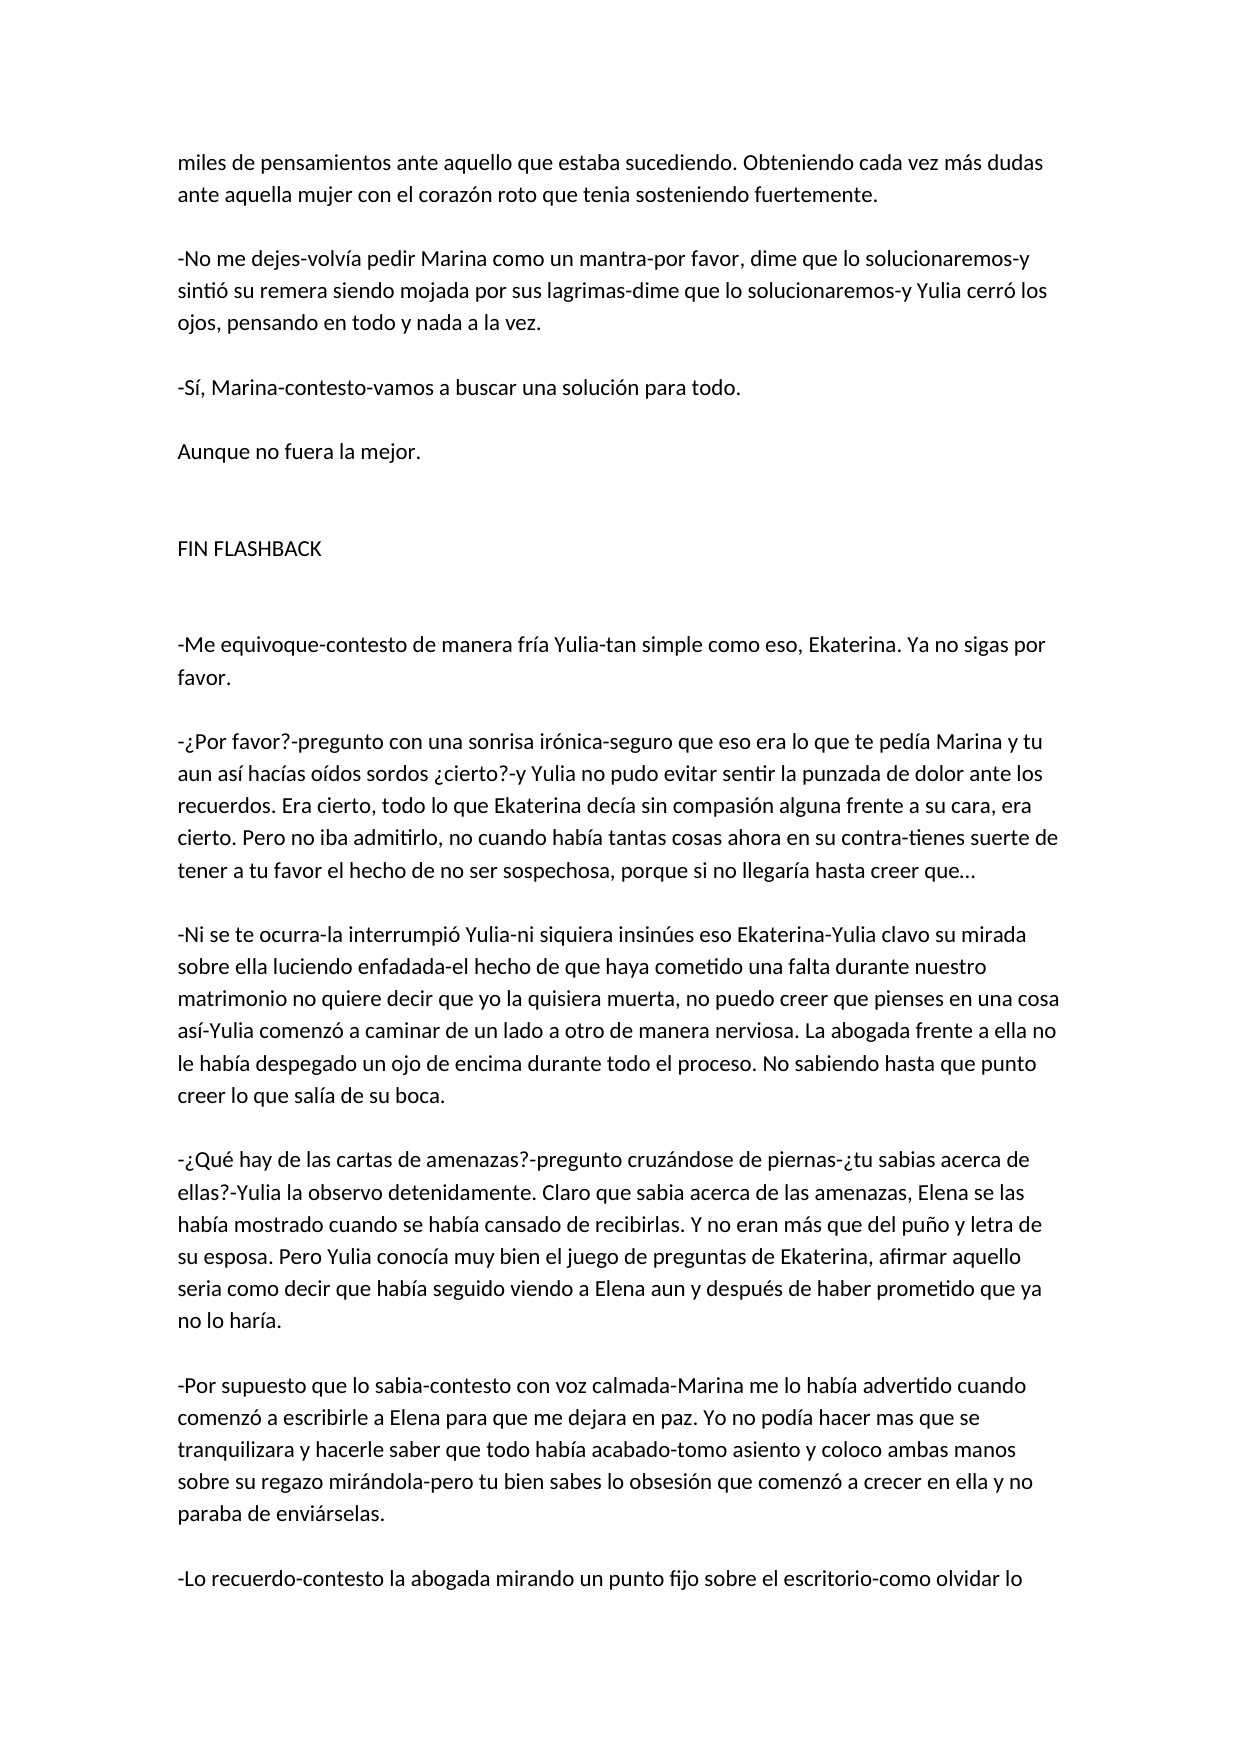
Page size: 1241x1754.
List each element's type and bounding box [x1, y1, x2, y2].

text [177, 148, 1063, 1592]
